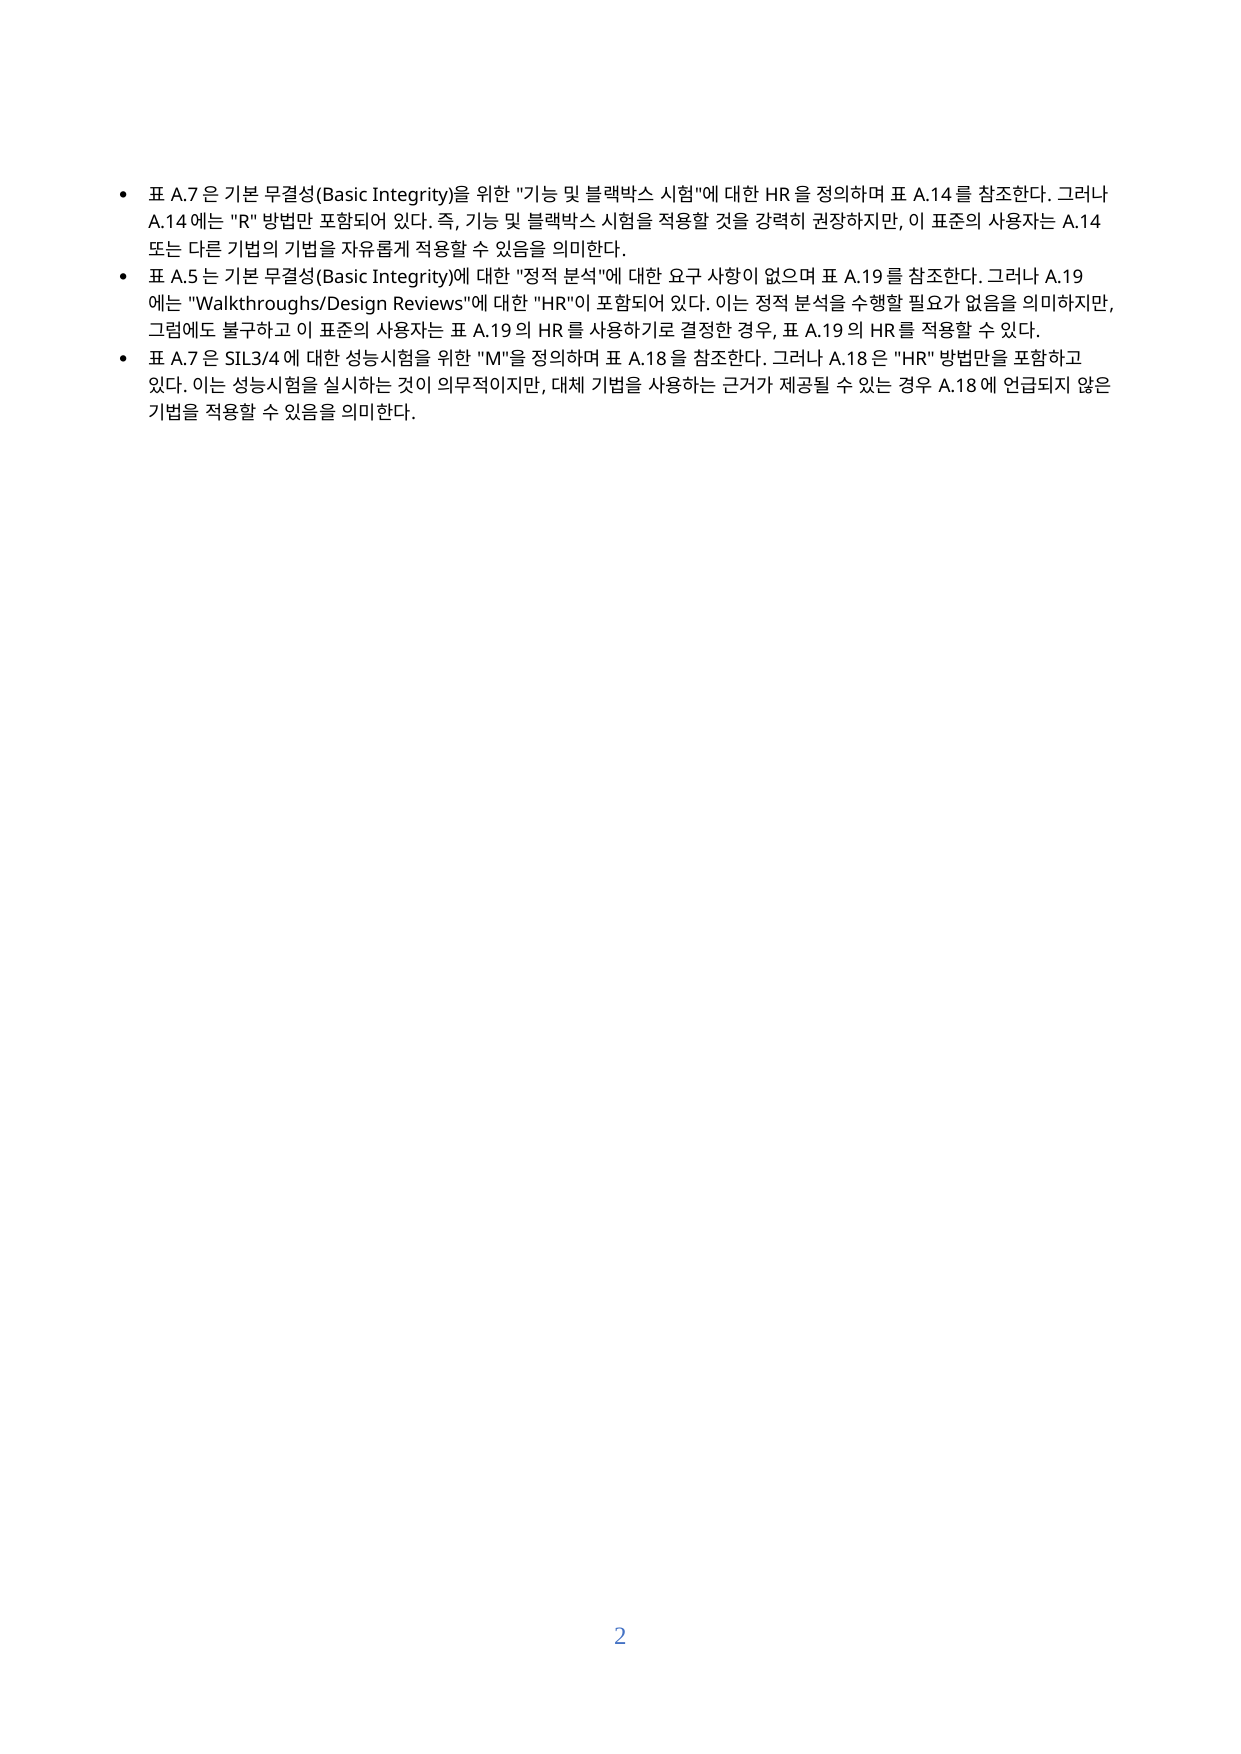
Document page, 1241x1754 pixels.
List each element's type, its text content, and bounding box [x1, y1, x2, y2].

list 표 A.7은 기본 무결성(Basic Integrity)을 위한 "기능 및 블랙박스 시험"에 대한 HR을 정의하며 표 A.14를 참조한다. 그러나 A.14에는 "R" 방법만 포함되어 있다. 즉, 기능 및 블랙박스 시험을 적용할 것을 강력히 권장하지만, 이 표준의 사용자는 A.14 또는 다른 기법의 기법을 자유롭게 적용할 수 있음을 의미한다. [120, 180, 1120, 262]
list 표 A.5는 기본 무결성(Basic Integrity)에 대한 "정적 분석"에 대한 요구 사항이 없으며 표 A.19를 참조한다. 그러나 A.19에는 "Walkthroughs/Design Reviews"에 대한 "HR"이 포함되어 있다. 이는 정적 분석을 수행할 필요가 없음을 의미하지만, 그럼에도 불구하고 이 표준의 사용자는 표 A.19의 HR를 사용하기로 결정한 경우, 표 A.19의 HR를 적용할 수 있다. [120, 262, 1120, 343]
list 표 A.7은 SIL3/4에 대한 성능시험을 위한 "M"을 정의하며 표 A.18을 참조한다. 그러나 A.18은 "HR" 방법만을 포함하고 있다. 이는 성능시험을 실시하는 것이 의무적이지만, 대체 기법을 사용하는 근거가 제공될 수 있는 경우 A.18에 언급되지 않은 기법을 적용할 수 있음을 의미한다. [120, 343, 1120, 425]
